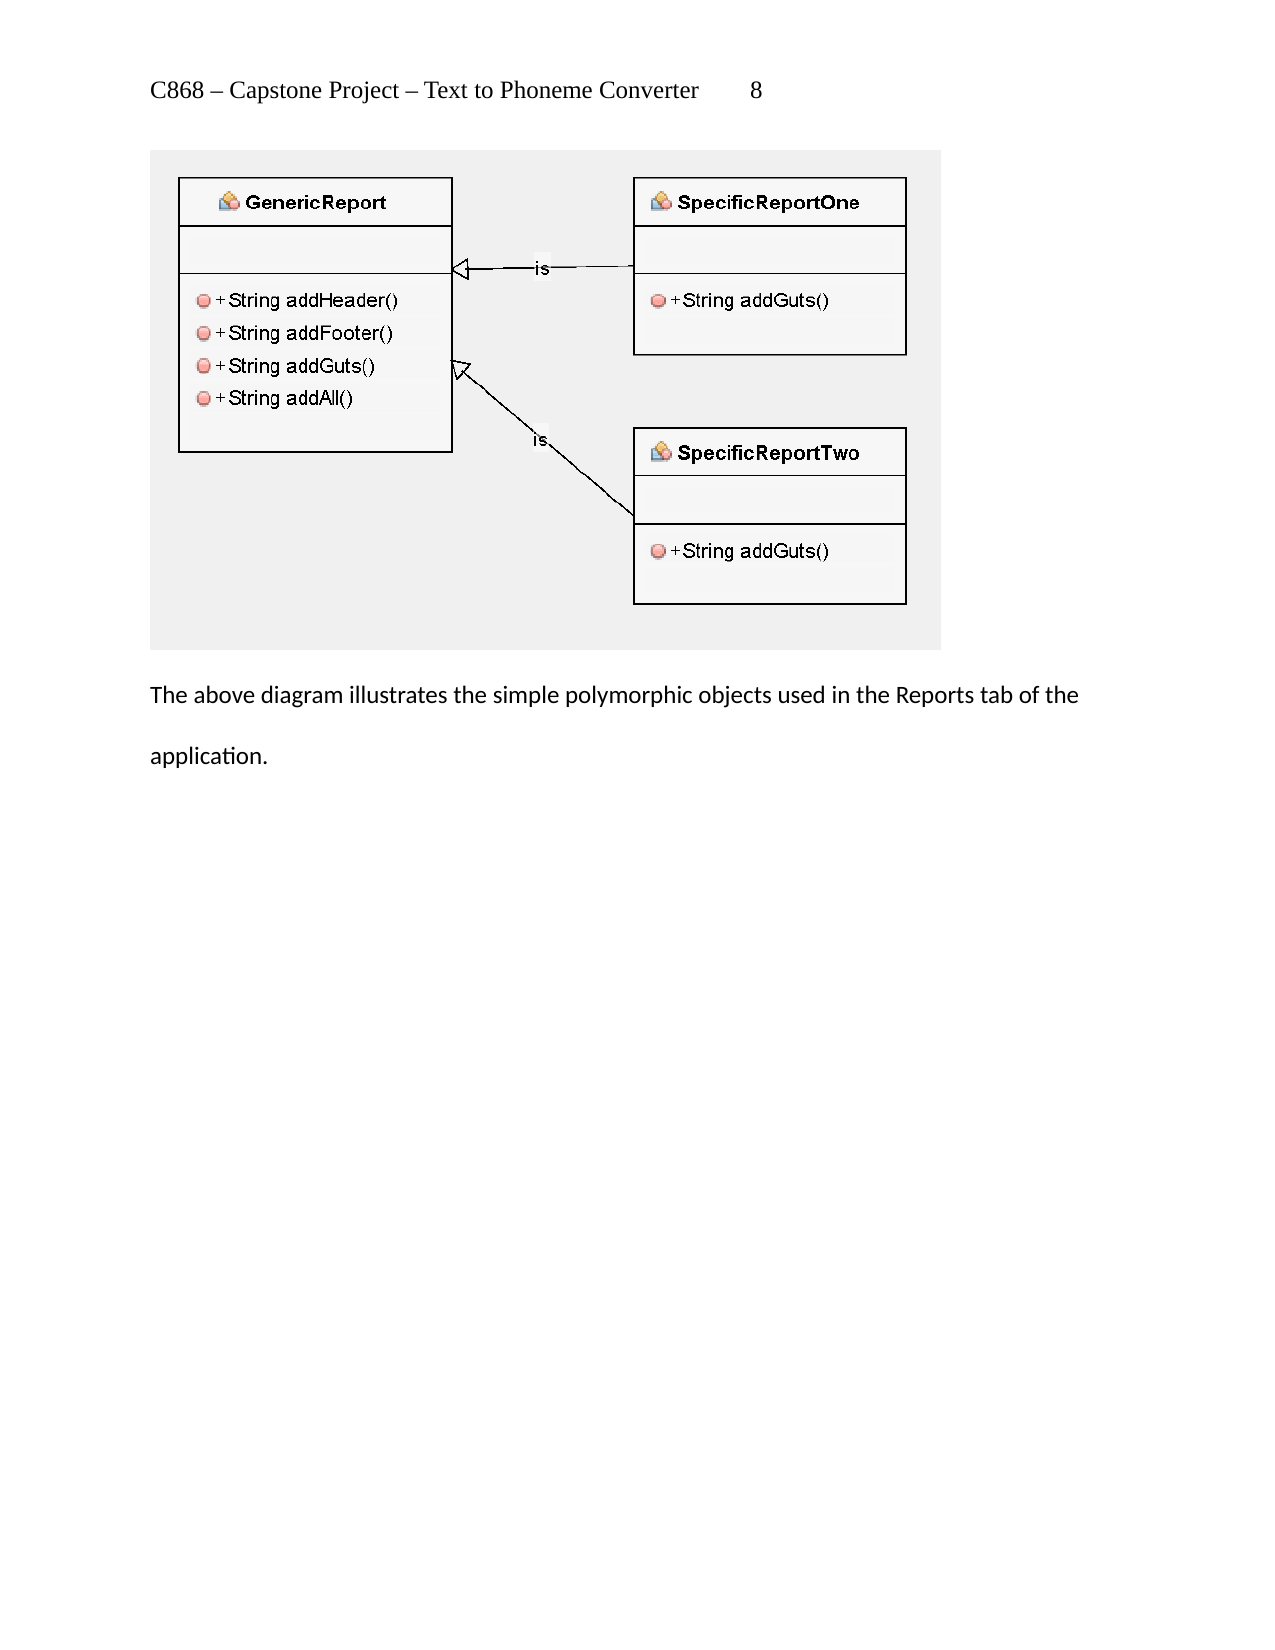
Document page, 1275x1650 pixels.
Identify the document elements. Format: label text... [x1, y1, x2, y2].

text The above diagram illustrates the simple polymorphic objects used in the Reports tab of the application. [150, 679, 1125, 770]
picture [150, 150, 942, 650]
